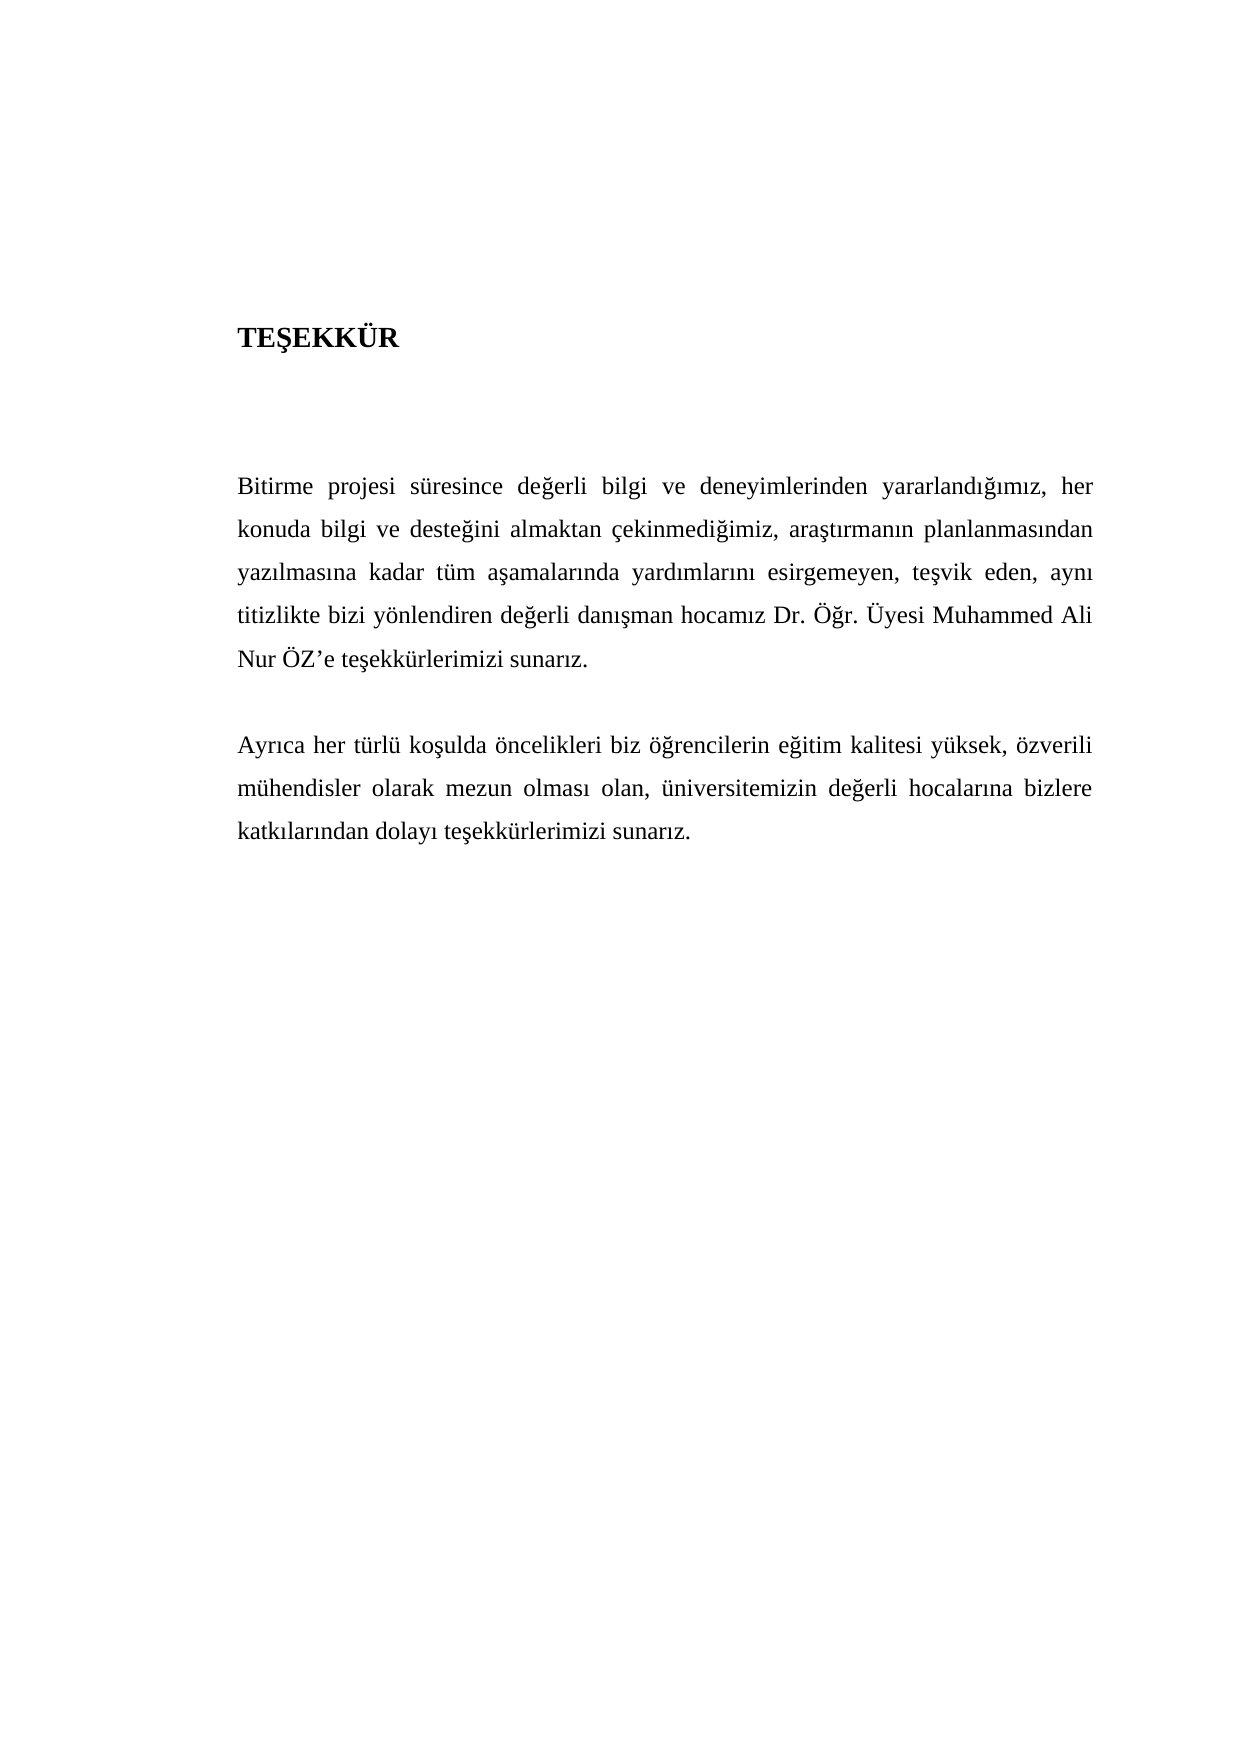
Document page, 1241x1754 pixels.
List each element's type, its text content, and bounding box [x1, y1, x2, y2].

text TEŞEKKÜR [237, 320, 1093, 354]
text Ayrıca her türlü koşulda öncelikleri biz öğrencilerin eğitim kalitesi yüksek, özverili mühendisler olarak mezun olması olan, üniversitemizin değerli hocalarına bizlere katkılarından dolayı teşekkürlerimizi sunarız. [237, 730, 1093, 845]
text Bitirme projesi süresince değerli bilgi ve deneyimlerinden yararlandığımız, her konuda bilgi ve desteğini almaktan çekinmediğimiz, araştırmanın planlanmasından yazılmasına kadar tüm aşamalarında yardımlarını esirgemeyen, teşvik eden, aynı titizlikte bizi yönlendiren değerli danışman hocamız Dr. Öğr. Üyesi Muhammed Ali Nur ÖZ’e teşekkürlerimizi sunarız. [237, 471, 1093, 672]
